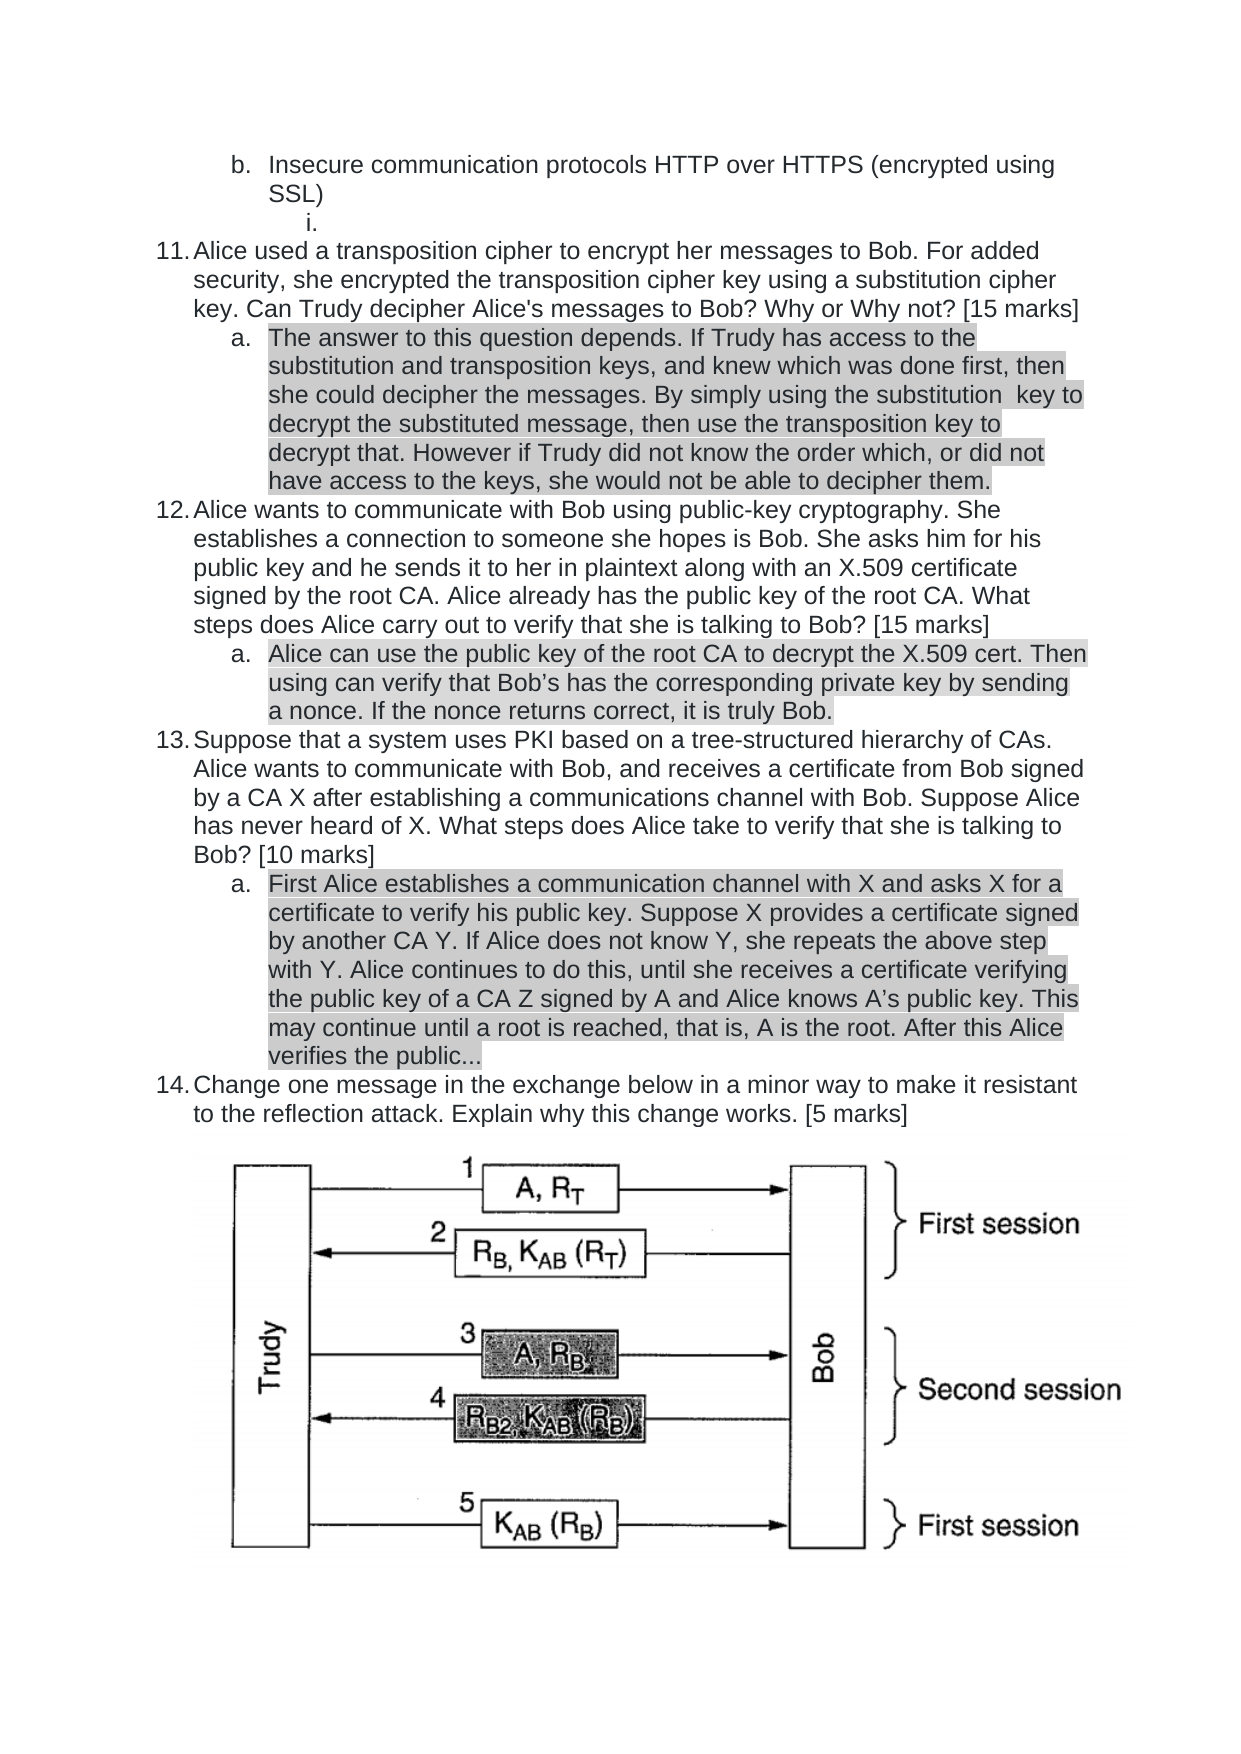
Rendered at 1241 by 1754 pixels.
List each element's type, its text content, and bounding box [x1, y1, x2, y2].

list Insecure communication protocols HTTP over HTTPS (encrypted using SSL) [231, 150, 1090, 207]
list Alice used a transposition cipher to encrypt her messages to Bob. For added security, she encrypted the transposition cipher key using a substitution cipher key. Can Trudy decipher Alice's messages to Bob? Why or Why not? [15 marks] [156, 236, 1090, 322]
list Alice wants to communicate with Bob using public-key cryptography. She establishes a connection to someone she hopes is Bob. She asks him for his public key and he sends it to her in plaintext along with an X.509 certificate signed by the root CA. Alice already has the public key of the root CA. What steps does Alice carry out to verify that she is talking to Bob? [15 marks] [156, 495, 1090, 639]
picture [193, 1127, 1134, 1572]
list Alice can use the public key of the root CA to decrypt the X.509 cert. Then using can verify that Bob’s has the corresponding private key by sending a nonce. If the nonce returns correct, it is truly Bob. [231, 639, 1090, 725]
list Suppose that a system uses PKI based on a tree-structured hierarchy of CAs. Alice wants to communicate with Bob, and receives a certificate from Bob signed by a CA X after establishing a communications channel with Bob. Suppose Alice has never heard of X. What steps does Alice take to verify that she is talking to Bob? [10 marks] [156, 725, 1090, 869]
list The answer to this question depends. If Trudy has access to the substitution and transposition keys, and knew which was done first, then she could decipher the messages. By simply using the substitution key to decrypt the substituted message, then use the transposition key to decrypt that. However if Trudy did not know the order which, or did not have access to the keys, she would not be able to decipher them. [231, 322, 1090, 495]
list First Alice establishes a communication channel with X and asks X for a certificate to verify his public key. Suppose X provides a certificate signed by another CA Y. If Alice does not know Y, she repeats the above step with Y. Alice continues to do this, until she receives a certificate verifying the public key of a CA Z signed by A and Alice knows A’s public key. This may continue until a root is reached, that is, A is the root. After this Alice verifies the public... [231, 869, 1090, 1070]
